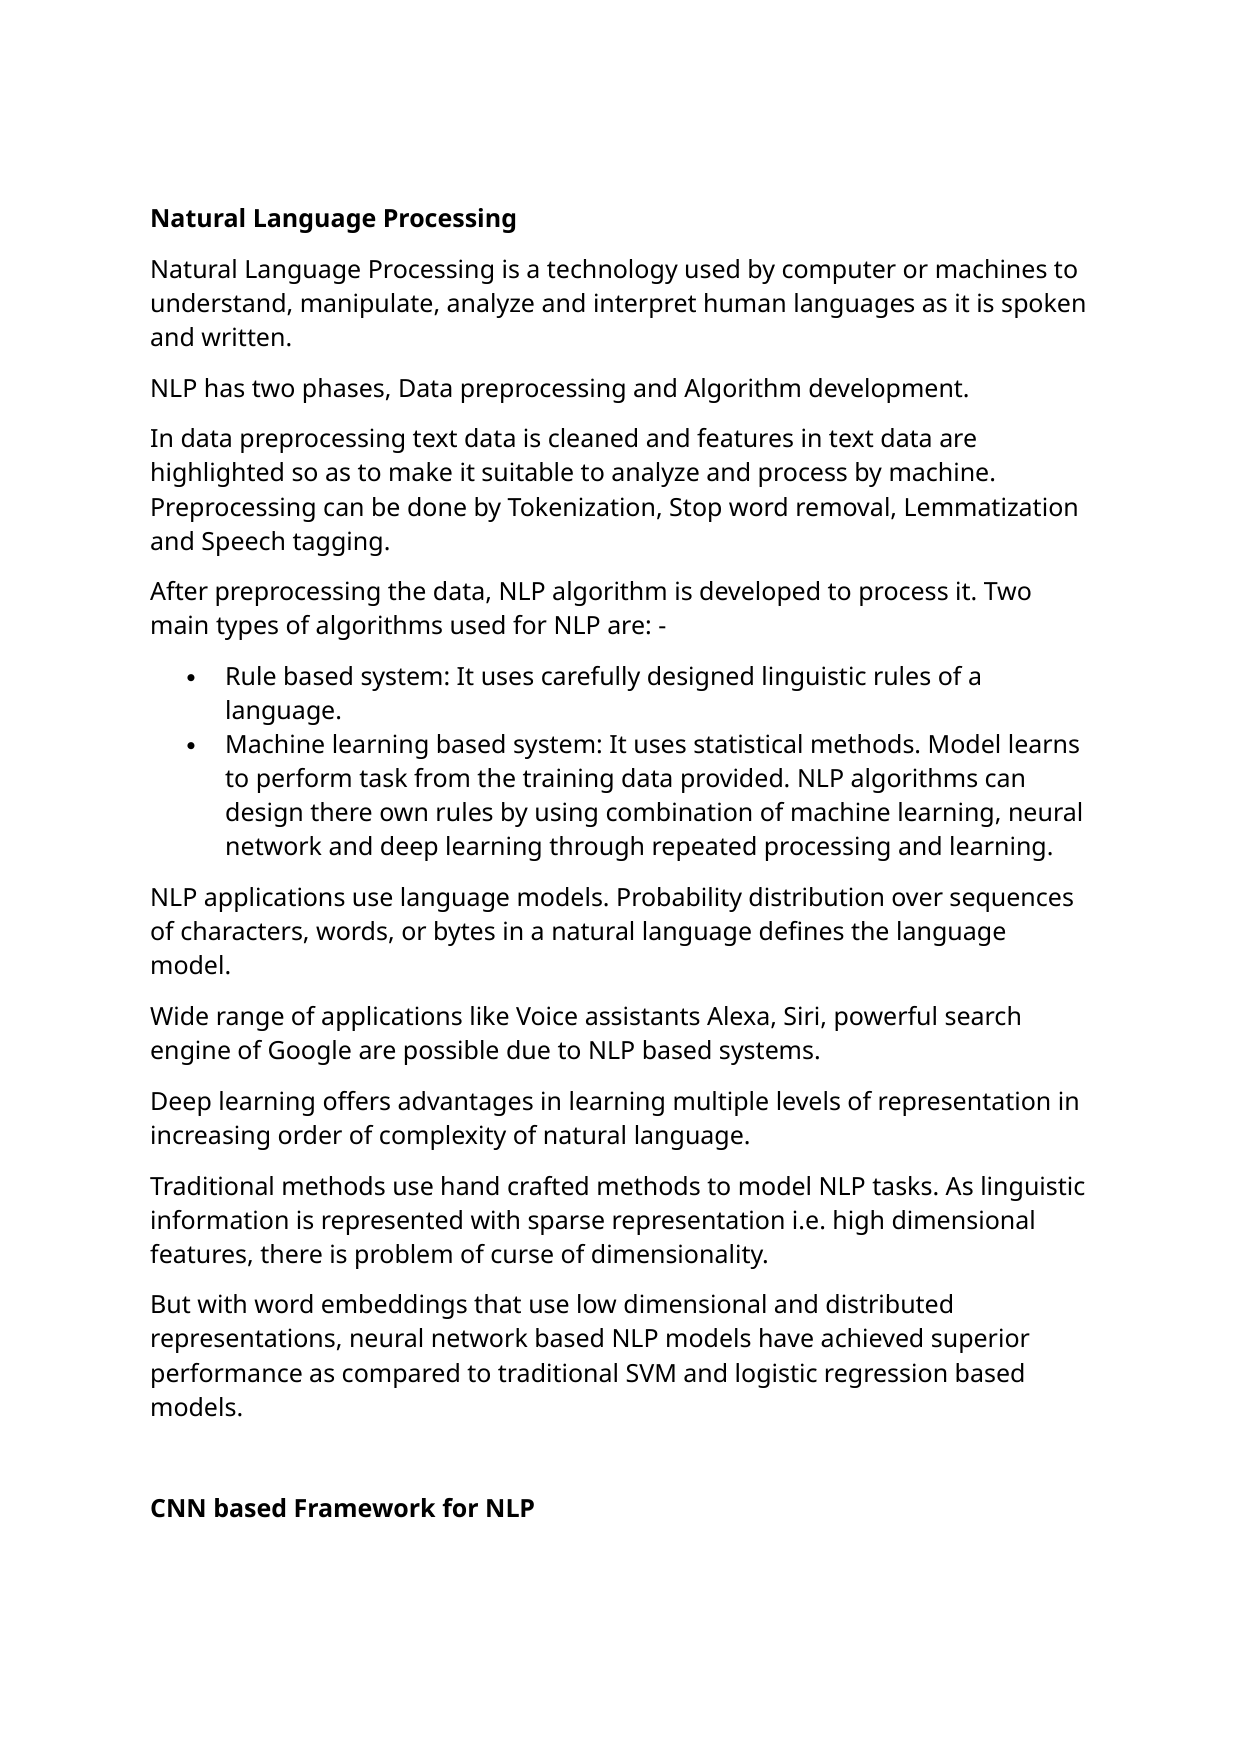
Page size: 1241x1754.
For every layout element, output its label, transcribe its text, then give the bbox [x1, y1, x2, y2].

text Traditional methods use hand crafted methods to model NLP tasks. As linguistic information is represented with sparse representation i.e. high dimensional features, there is problem of curse of dimensionality. [150, 1168, 1090, 1270]
text But with word embeddings that use low dimensional and distributed representations, neural network based NLP models have achieved superior performance as compared to traditional SVM and logistic regression based models. [150, 1287, 1090, 1423]
text In data preprocessing text data is cleaned and features in text data are highlighted so as to make it suitable to analyze and process by machine. Preprocessing can be done by Tokenization, Stop word removal, Lemmatization and Speech tagging. [150, 421, 1090, 557]
text NLP has two phases, Data preprocessing and Algorithm development. [150, 370, 1090, 404]
list Machine learning based system: It uses statistical methods. Model learns to perform task from the training data provided. NLP algorithms can design there own rules by using combination of machine learning, neural network and deep learning through repeated processing and learning. [187, 727, 1090, 863]
list Rule based system: It uses carefully designed linguistic rules of a language. [187, 659, 1090, 727]
text Natural Language Processing is a technology used by computer or machines to understand, manipulate, analyze and interpret human languages as it is spoken and written. [150, 251, 1090, 354]
text Deep learning offers advantages in learning multiple levels of representation in increasing order of complexity of natural language. [150, 1083, 1090, 1152]
text Natural Language Processing [150, 201, 1090, 235]
text Wide range of applications like Voice assistants Alexa, Siri, powerful search engine of Google are possible due to NLP based systems. [150, 999, 1090, 1067]
text CNN based Framework for NLP [150, 1491, 1090, 1525]
text NLP applications use language models. Probability distribution over sequences of characters, words, or bytes in a natural language defines the language model. [150, 880, 1090, 982]
text After preprocessing the data, NLP algorithm is developed to process it. Two main types of algorithms used for NLP are: - [150, 574, 1090, 642]
